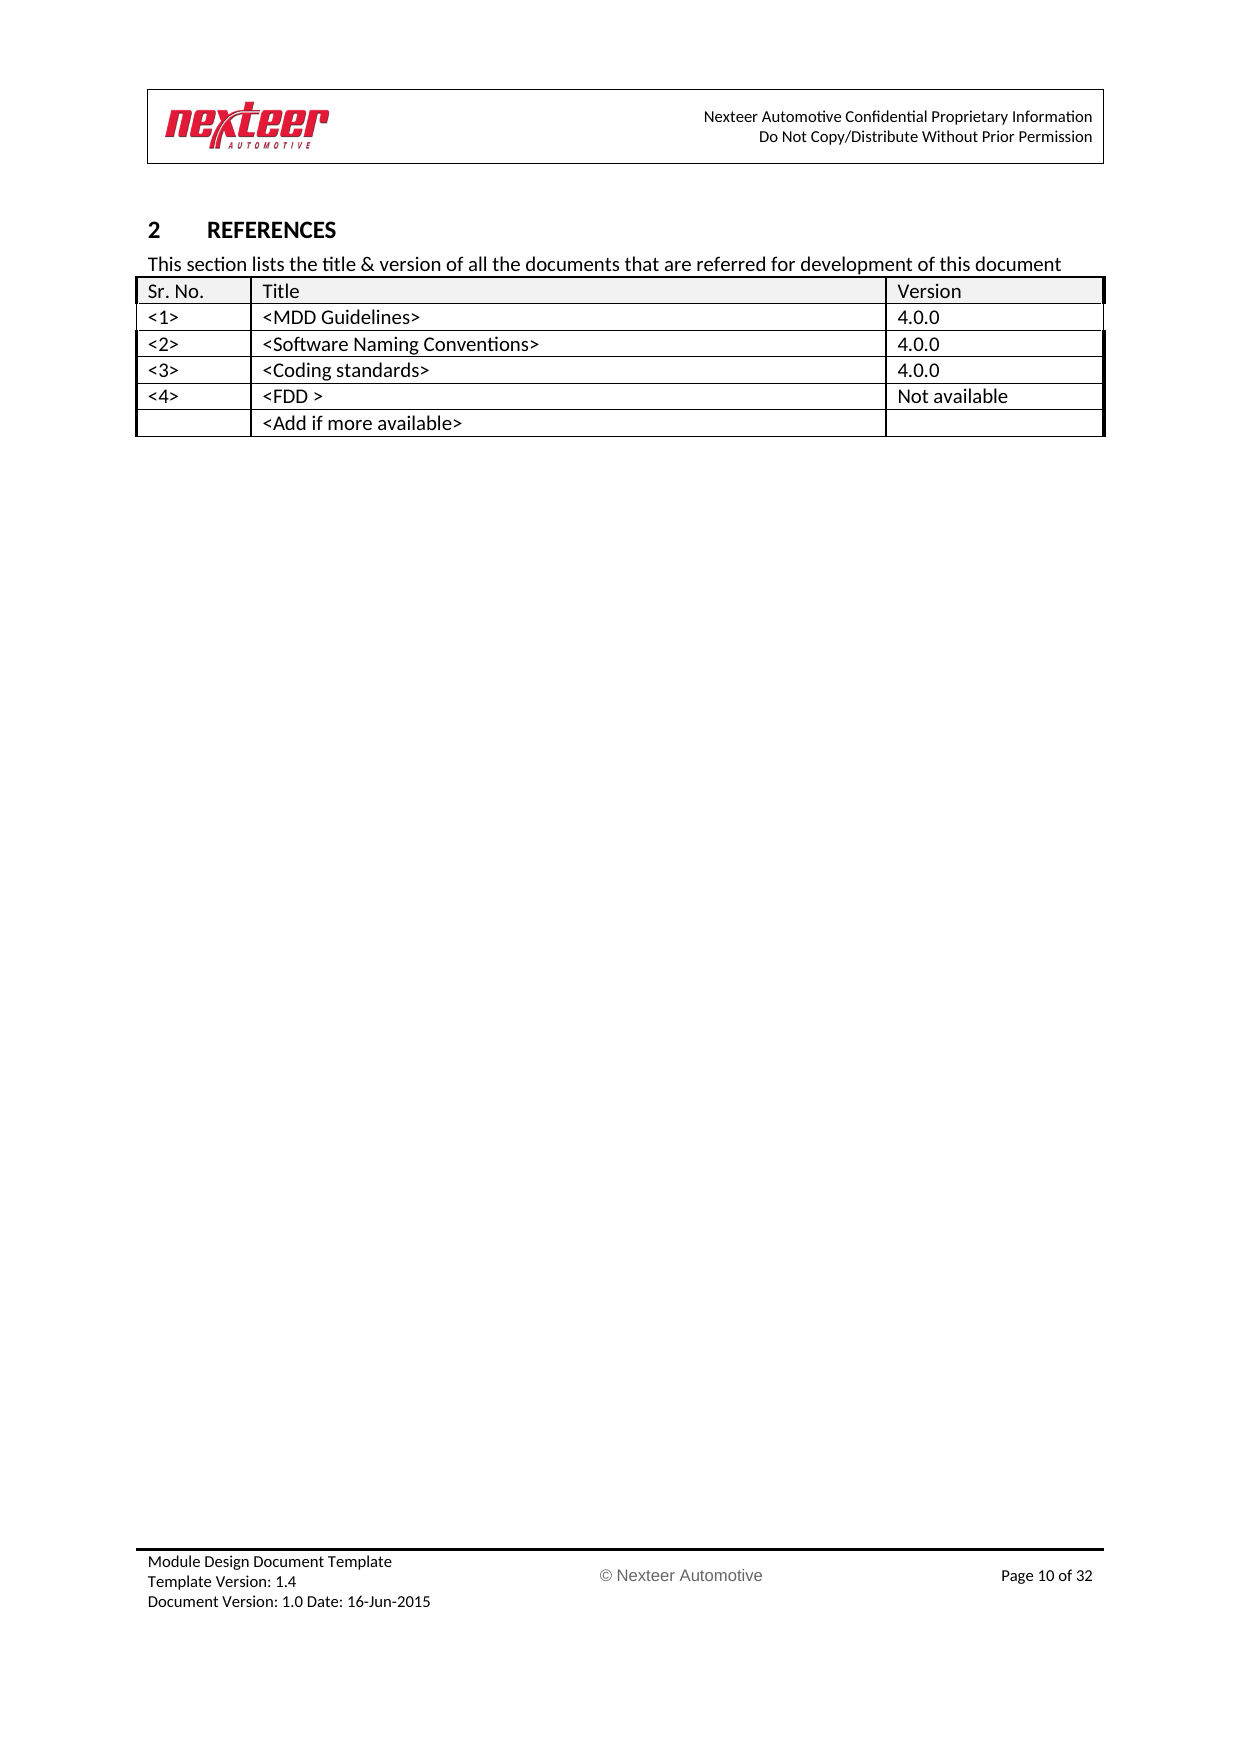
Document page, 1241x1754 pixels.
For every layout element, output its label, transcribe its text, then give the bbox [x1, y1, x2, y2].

table_cell <Software Naming Conventions> [252, 331, 885, 356]
table_header Title [252, 278, 885, 303]
table_header Version [887, 278, 1102, 303]
table_cell <3> [138, 357, 250, 383]
table_cell <Add if more available> [252, 410, 885, 436]
table_cell <Coding standards> [252, 357, 885, 383]
table_cell <MDD Guidelines> [252, 304, 885, 330]
table_cell <FDD > [252, 384, 885, 409]
table_cell <4> [138, 384, 250, 409]
table_cell 4.0.0 [887, 303, 1103, 330]
subtitle References [148, 214, 1092, 244]
picture [159, 89, 334, 162]
text This section lists the title & version of all the documents that are referred for development of this document [148, 251, 1092, 276]
table_cell 4.0.0 [887, 357, 1102, 383]
table_cell <1> [137, 303, 250, 330]
table_cell 4.0.0 [887, 330, 1102, 356]
table_cell [138, 410, 250, 436]
table_cell Not available [887, 384, 1102, 409]
table_header Sr. No. [138, 278, 250, 303]
table_cell [887, 410, 1102, 436]
table_cell <2> [138, 330, 250, 356]
